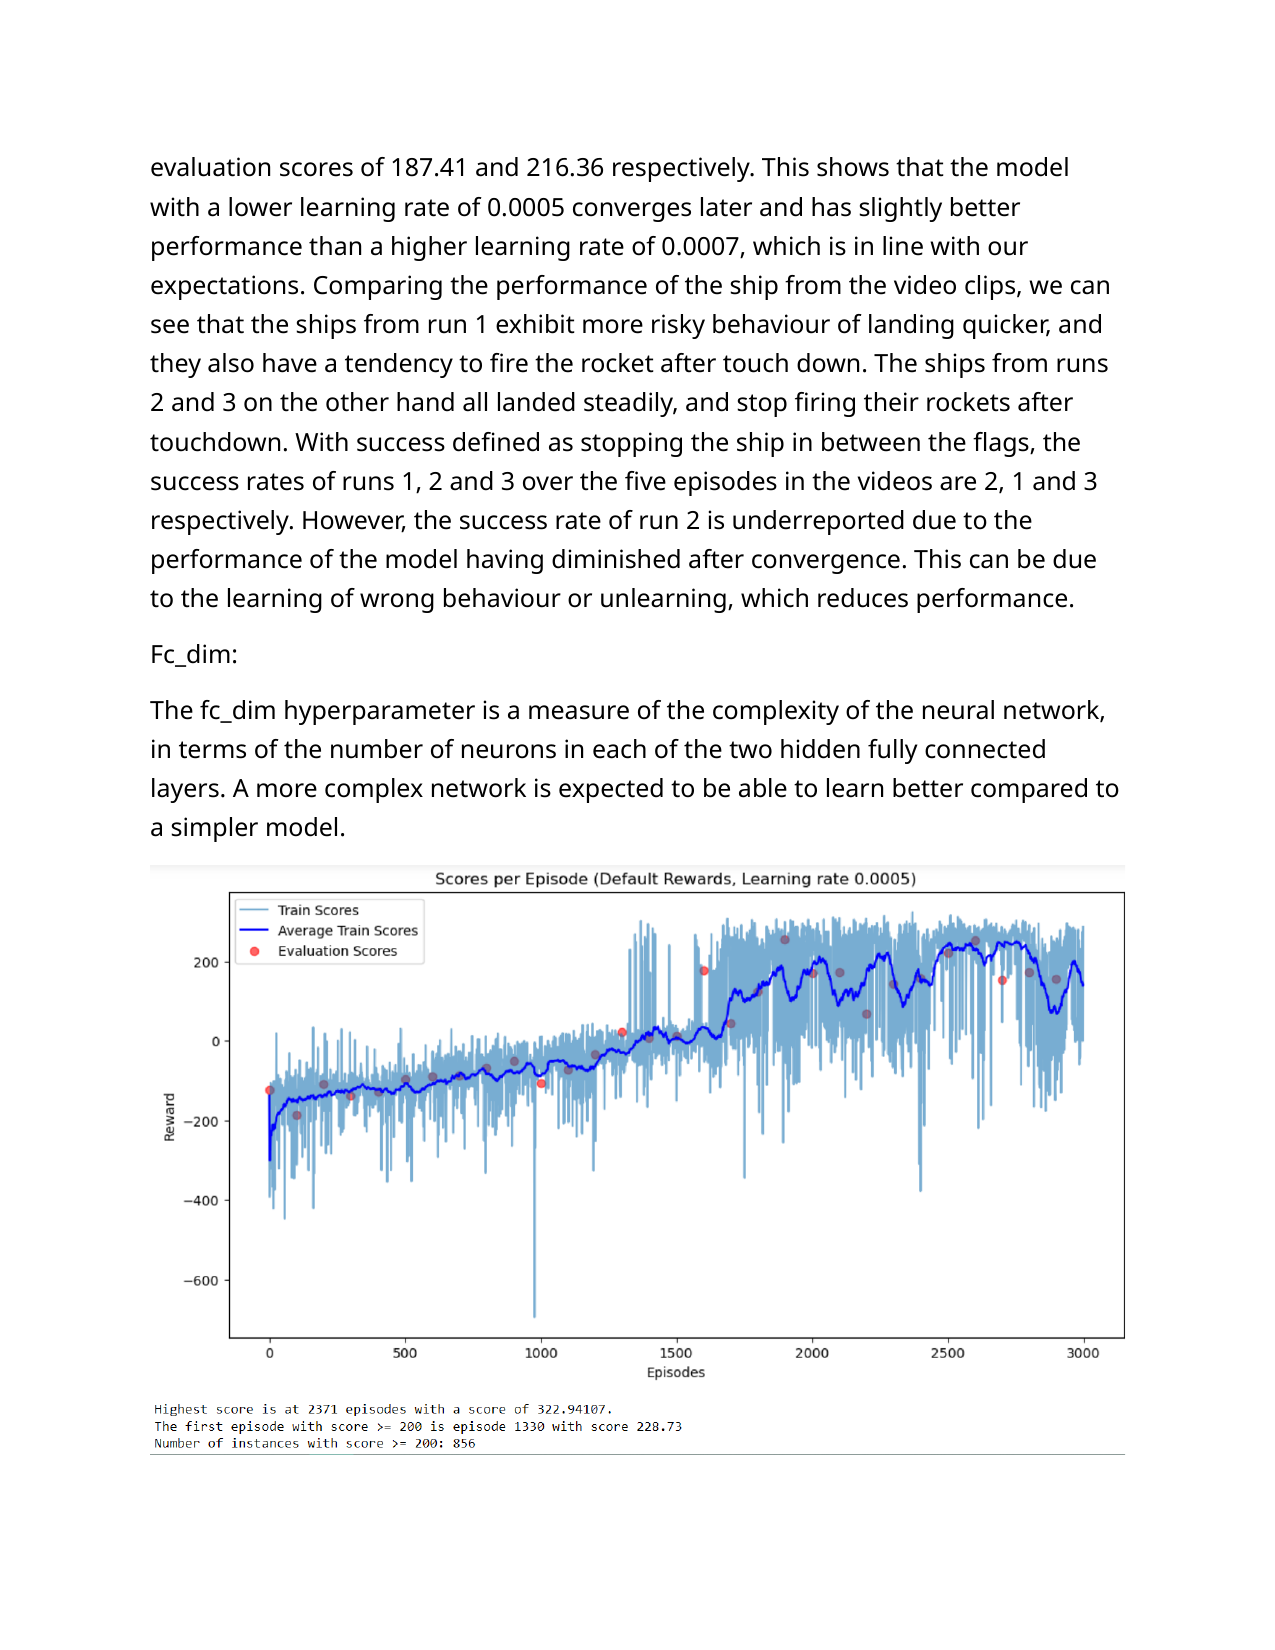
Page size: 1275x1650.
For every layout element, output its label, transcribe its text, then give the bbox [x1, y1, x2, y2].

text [150, 150, 1125, 615]
text The fc_dim hyperparameter is a measure of the complexity of the neural network, in terms of the number of neurons in each of the two hidden fully connected layers. A more complex network is expected to be able to learn better compared to a simpler model. [150, 692, 1125, 844]
text Fc_dim: [150, 637, 1125, 671]
picture [150, 865, 1125, 1455]
